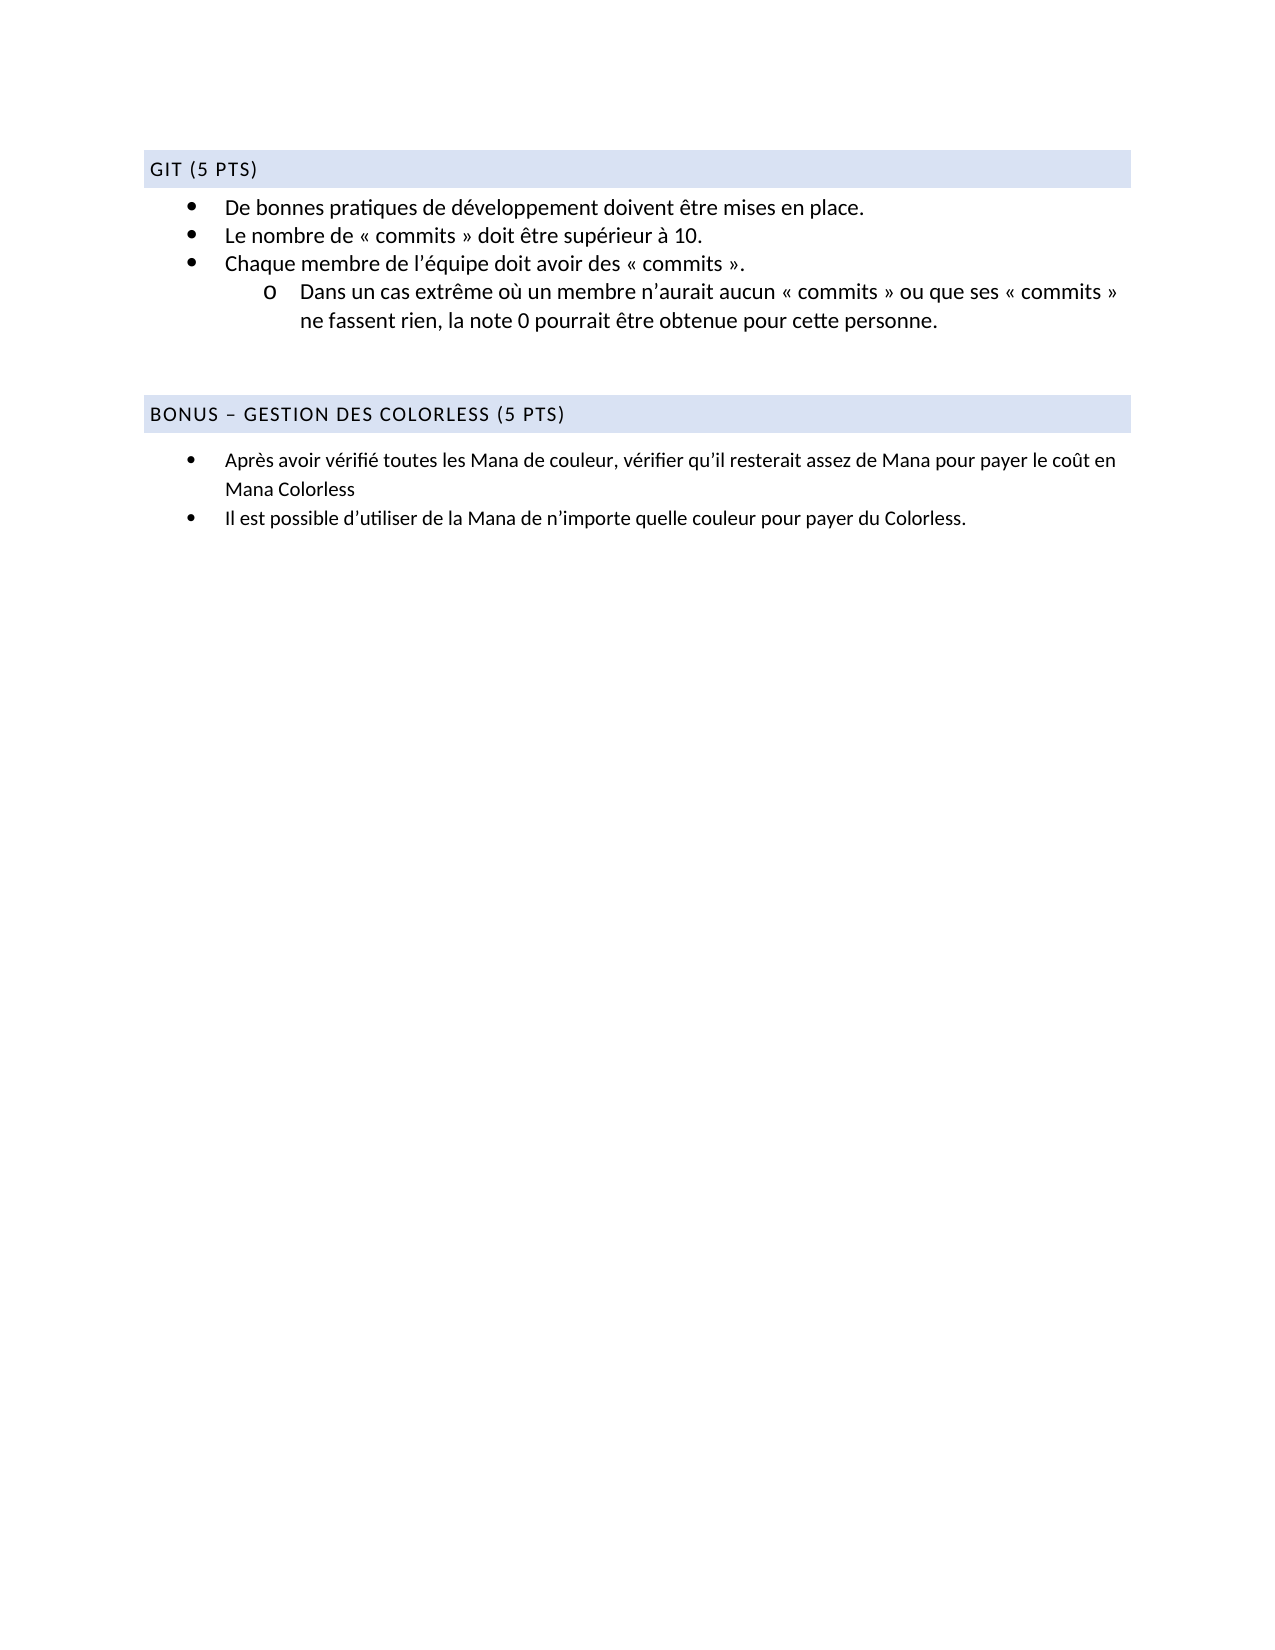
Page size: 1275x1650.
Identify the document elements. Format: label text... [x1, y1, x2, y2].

list Le nombre de « commits » doit être supérieur à 10. [187, 221, 1125, 249]
subtitle Bonus – Gestion des colorless (5 pts) [150, 401, 1125, 427]
list De bonnes pratiques de développement doivent être mises en place. [187, 193, 1125, 221]
list Après avoir vérifié toutes les Mana de couleur, vérifier qu’il resterait assez de Mana pour payer le coût en Mana Colorless [187, 447, 1125, 502]
list Il est possible d’utiliser de la Mana de n’importe quelle couleur pour payer du Colorless. [187, 505, 1125, 531]
list Chaque membre de l’équipe doit avoir des « commits ». [187, 249, 1125, 277]
subtitle Git (5 pts) [150, 156, 1125, 182]
list Dans un cas extrême où un membre n’aurait aucun « commits » ou que ses « commits » ne fassent rien, la note 0 pourrait être obtenue pour cette personne. [262, 277, 1125, 334]
